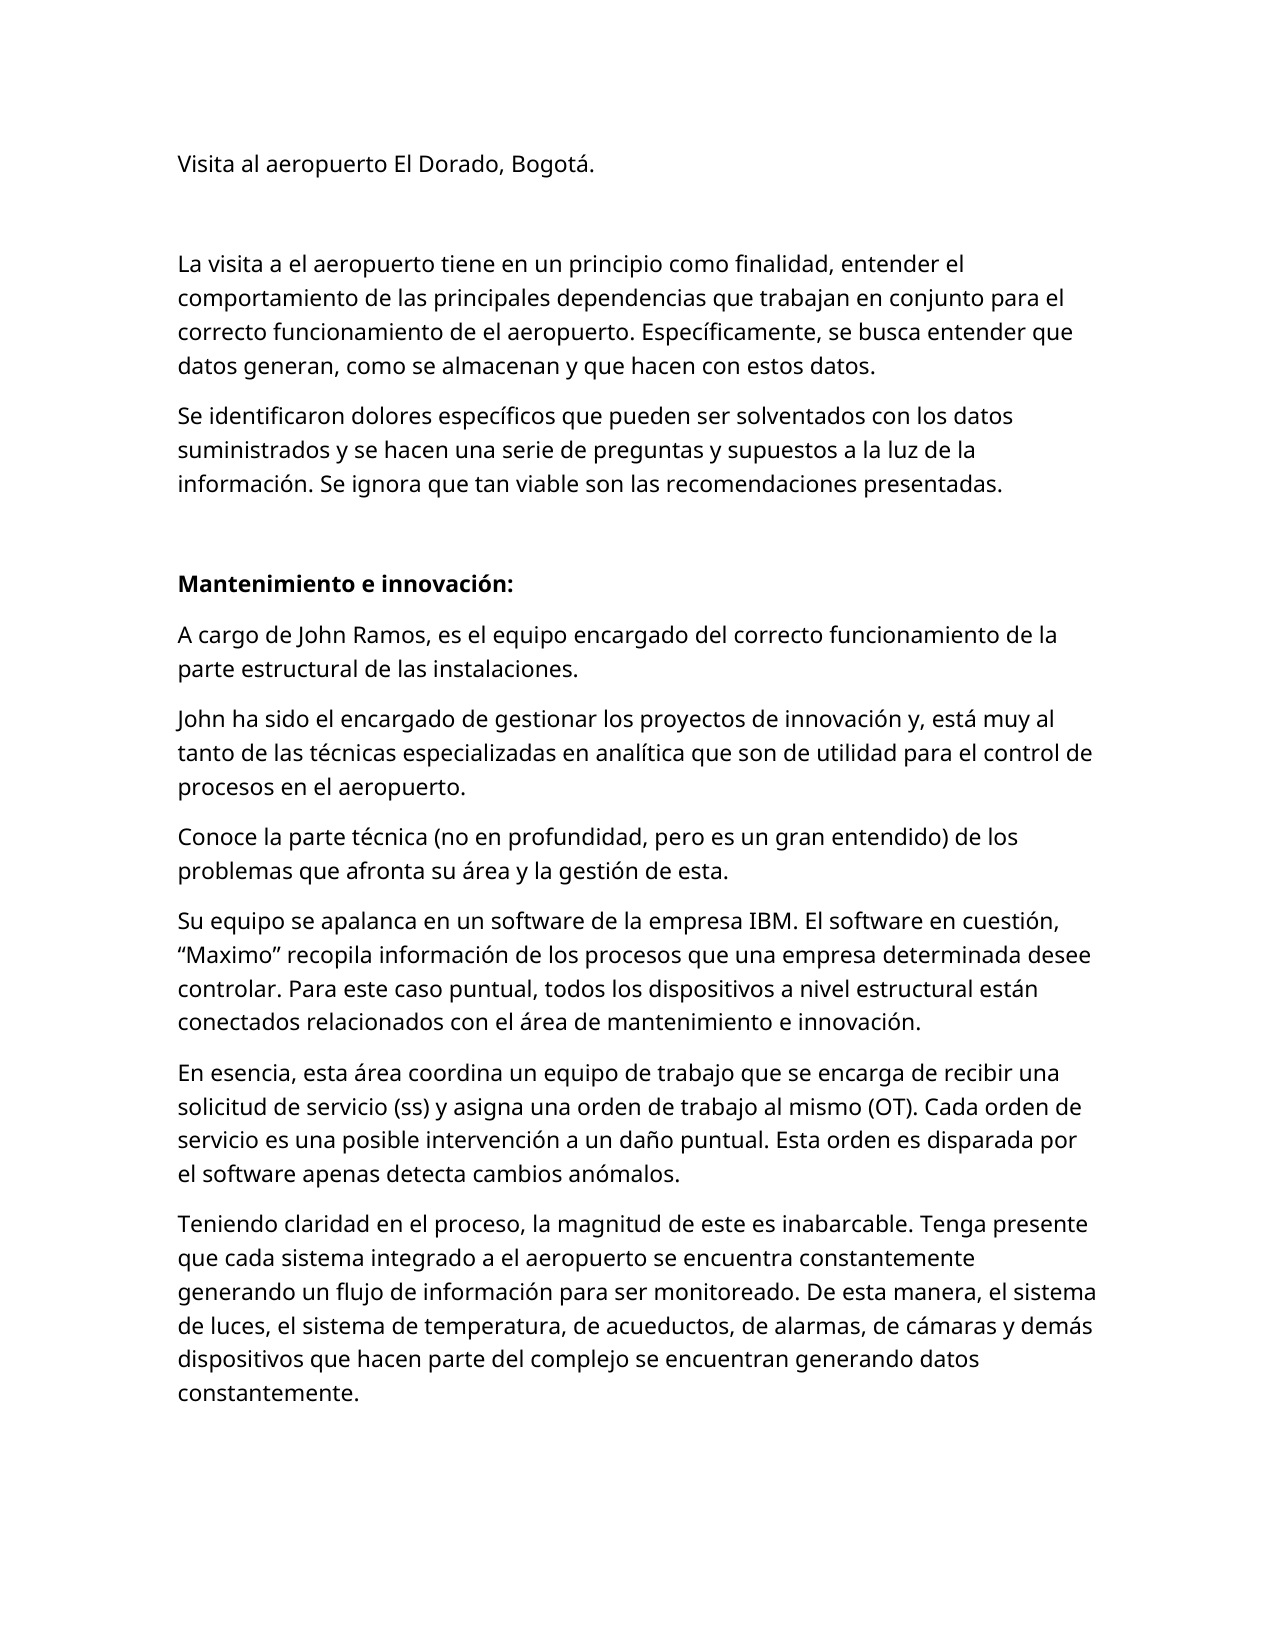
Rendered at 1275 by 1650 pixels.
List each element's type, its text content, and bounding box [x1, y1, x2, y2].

text En esencia, esta área coordina un equipo de trabajo que se encarga de recibir una solicitud de servicio (ss) y asigna una orden de trabajo al mismo (OT). Cada orden de servicio es una posible intervención a un daño puntual. Esta orden es disparada por el software apenas detecta cambios anómalos. [177, 1057, 1098, 1189]
text La visita a el aeropuerto tiene en un principio como finalidad, entender el comportamiento de las principales dependencias que trabajan en conjunto para el correcto funcionamiento de el aeropuerto. Específicamente, se busca entender que datos generan, como se almacenan y que hacen con estos datos. [177, 248, 1098, 381]
text Mantenimiento e innovación: [177, 568, 1098, 600]
text Conoce la parte técnica (no en profundidad, pero es un gran entendido) de los problemas que afronta su área y la gestión de esta. [177, 821, 1098, 886]
text Visita al aeropuerto El Dorado, Bogotá. [177, 148, 1098, 179]
text A cargo de John Ramos, es el equipo encargado del correcto funcionamiento de la parte estructural de las instalaciones. [177, 619, 1098, 684]
text Teniendo claridad en el proceso, la magnitud de este es inabarcable. Tenga presente que cada sistema integrado a el aeropuerto se encuentra constantemente generando un flujo de información para ser monitoreado. De esta manera, el sistema de luces, el sistema de temperatura, de acueductos, de alarmas, de cámaras y demás dispositivos que hacen parte del complejo se encuentran generando datos constantemente. [177, 1208, 1098, 1408]
text Se identificaron dolores específicos que pueden ser solventados con los datos suministrados y se hacen una serie de preguntas y supuestos a la luz de la información. Se ignora que tan viable son las recomendaciones presentadas. [177, 400, 1098, 499]
text John ha sido el encargado de gestionar los proyectos de innovación y, está muy al tanto de las técnicas especializadas en analítica que son de utilidad para el control de procesos en el aeropuerto. [177, 703, 1098, 802]
text Su equipo se apalanca en un software de la empresa IBM. El software en cuestión, “Maximo” recopila información de los procesos que una empresa determinada desee controlar. Para este caso puntual, todos los dispositivos a nivel estructural están conectados relacionados con el área de mantenimiento e innovación. [177, 905, 1098, 1038]
